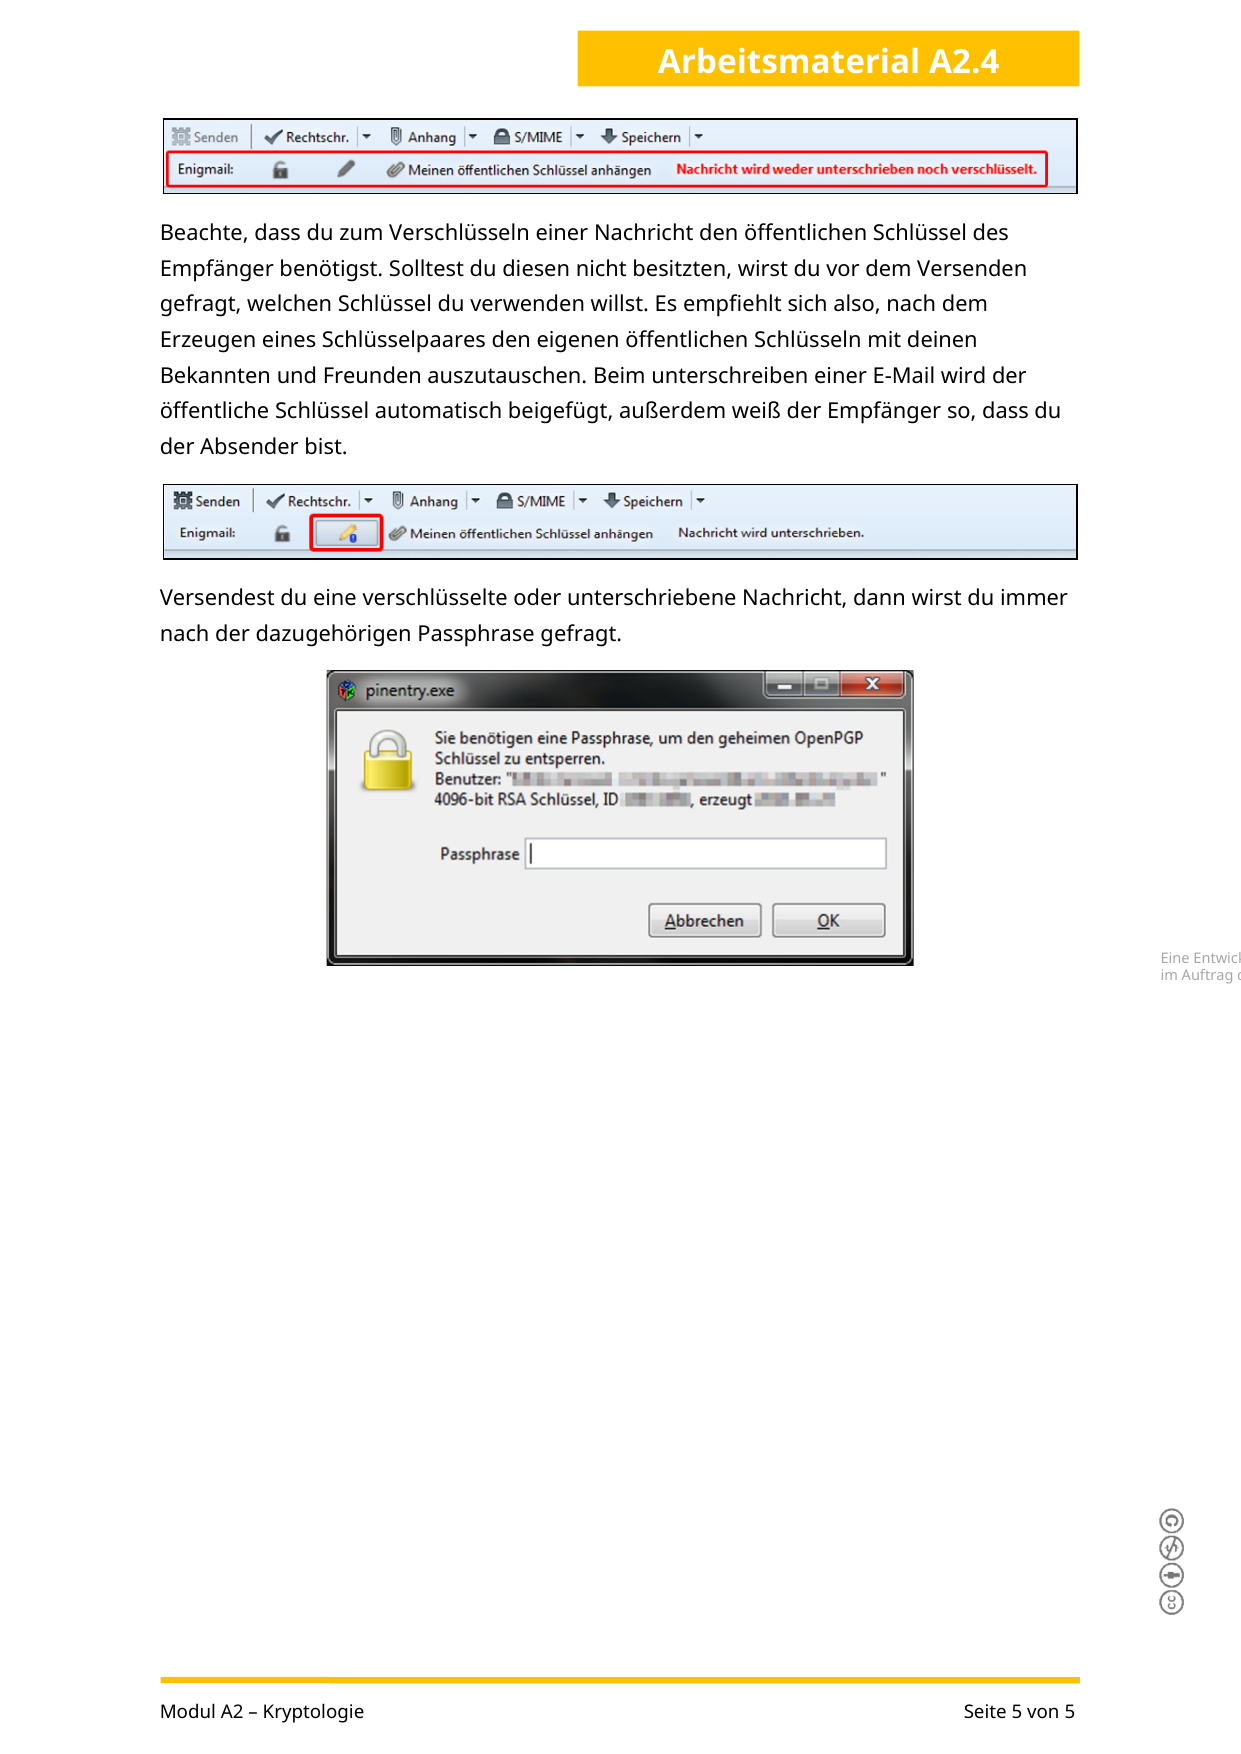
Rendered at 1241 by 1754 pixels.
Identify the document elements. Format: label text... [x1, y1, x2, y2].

text Beachte, dass du zum Verschlüsseln einer Nachricht den öffentlichen Schlüssel des Empfänger benötigst. Solltest du diesen nicht besitzten, wirst du vor dem Versenden gefragt, welchen Schlüssel du verwenden willst. Es empfiehlt sich also, nach dem Erzeugen eines Schlüsselpaares den eigenen öffentlichen Schlüsseln mit deinen Bekannten und Freunden auszutauschen. Beim unterschreiben einer E-Mail wird der öffentliche Schlüssel automatisch beigefügt, außerdem weiß der Empfänger so, dass du der Absender bist. [159, 217, 1081, 461]
picture [164, 485, 1076, 558]
text Versendest du eine verschlüsselte oder unterschriebene Nachricht, dann wirst du immer nach der dazugehörigen Passphrase gefragt. [159, 582, 1081, 648]
picture [326, 670, 914, 966]
picture [164, 120, 1076, 193]
